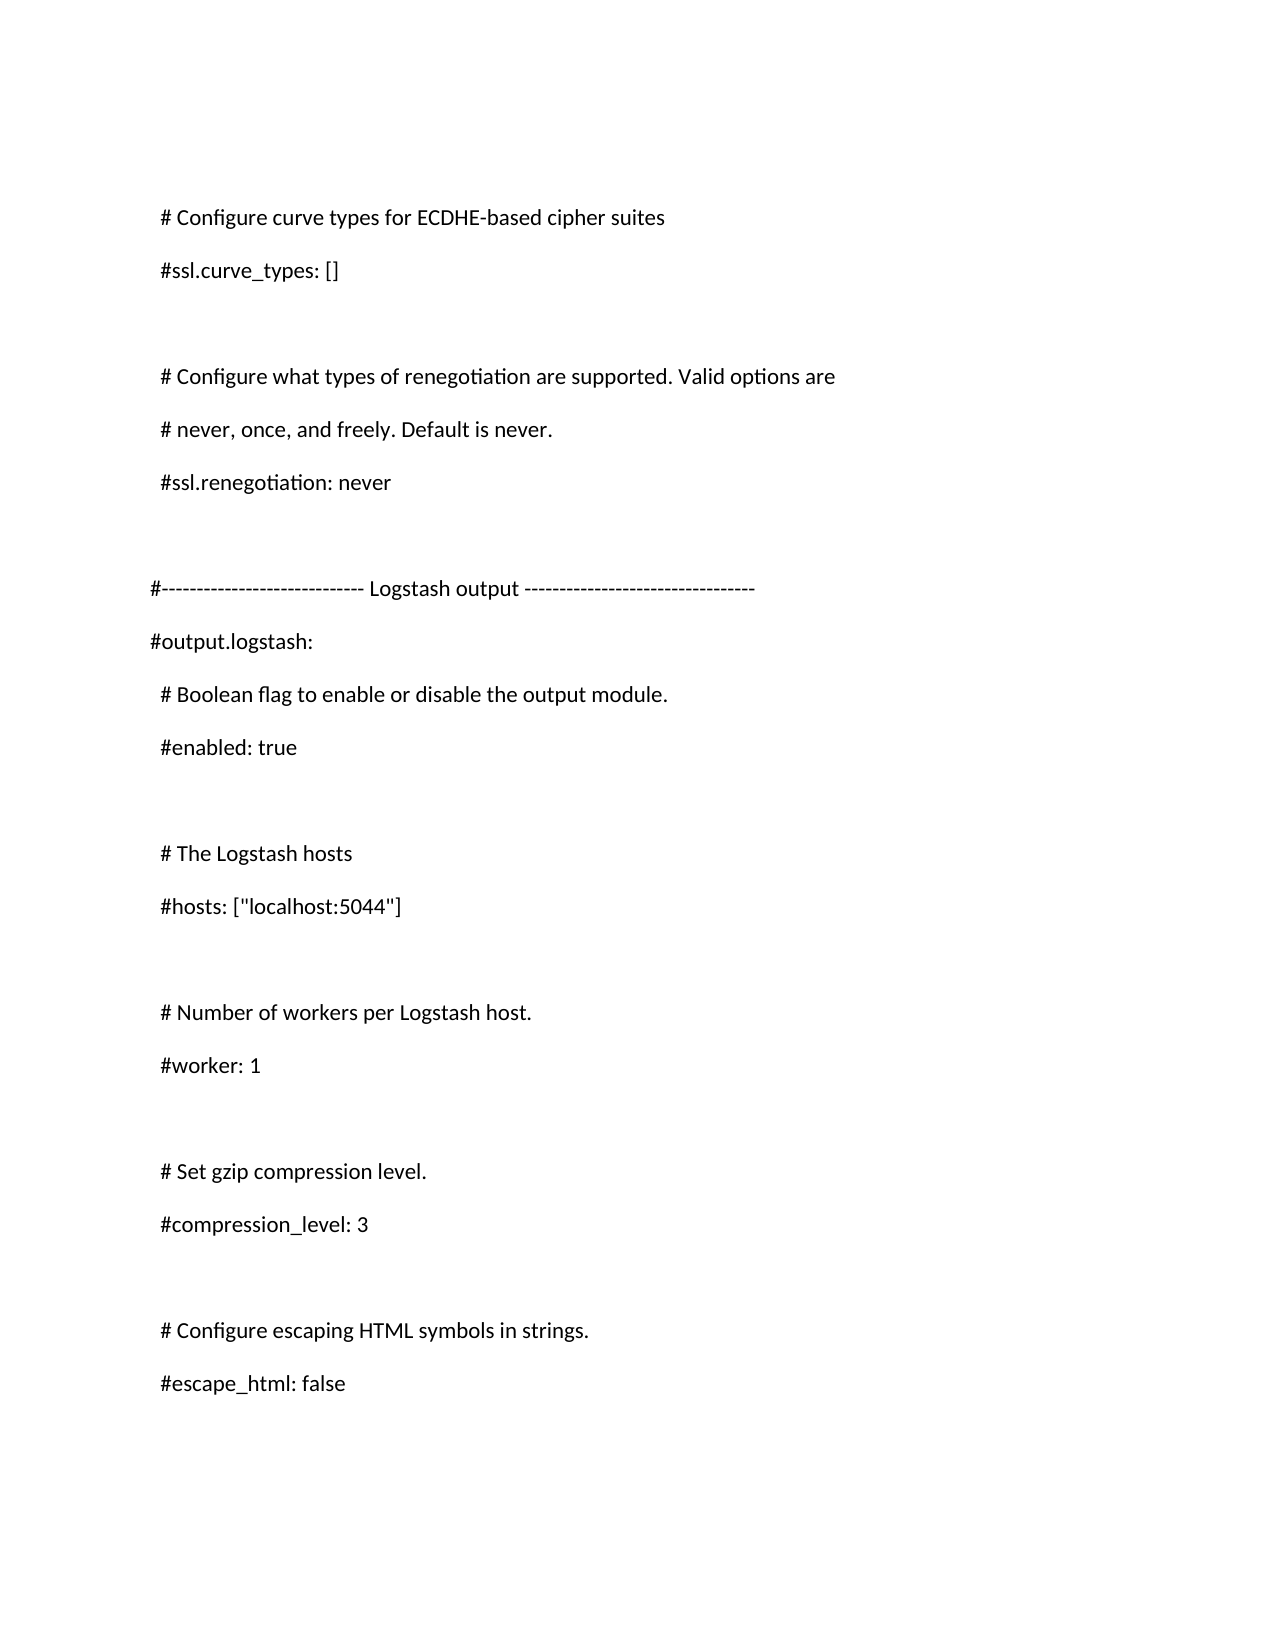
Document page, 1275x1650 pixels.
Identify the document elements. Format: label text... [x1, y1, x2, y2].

text #output.logstash: [150, 627, 1125, 655]
text #ssl.curve_types: [] [150, 256, 1125, 284]
text #escape_html: false [150, 1369, 1125, 1397]
text #----------------------------- Logstash output --------------------------------- [150, 574, 1125, 602]
text #compression_level: 3 [150, 1210, 1125, 1238]
text # Set gzip compression level. [150, 1157, 1125, 1185]
text # Configure escaping HTML symbols in strings. [150, 1316, 1125, 1344]
text # Number of workers per Logstash host. [150, 998, 1125, 1026]
text # Configure what types of renegotiation are supported. Valid options are [150, 362, 1125, 390]
text #enabled: true [150, 733, 1125, 761]
text # The Logstash hosts [150, 839, 1125, 867]
text #hosts: ["localhost:5044"] [150, 892, 1125, 920]
text #ssl.renegotiation: never [150, 468, 1125, 496]
text # Configure curve types for ECDHE-based cipher suites [150, 203, 1125, 231]
text # Boolean flag to enable or disable the output module. [150, 680, 1125, 708]
text #worker: 1 [150, 1051, 1125, 1079]
text # never, once, and freely. Default is never. [150, 415, 1125, 443]
